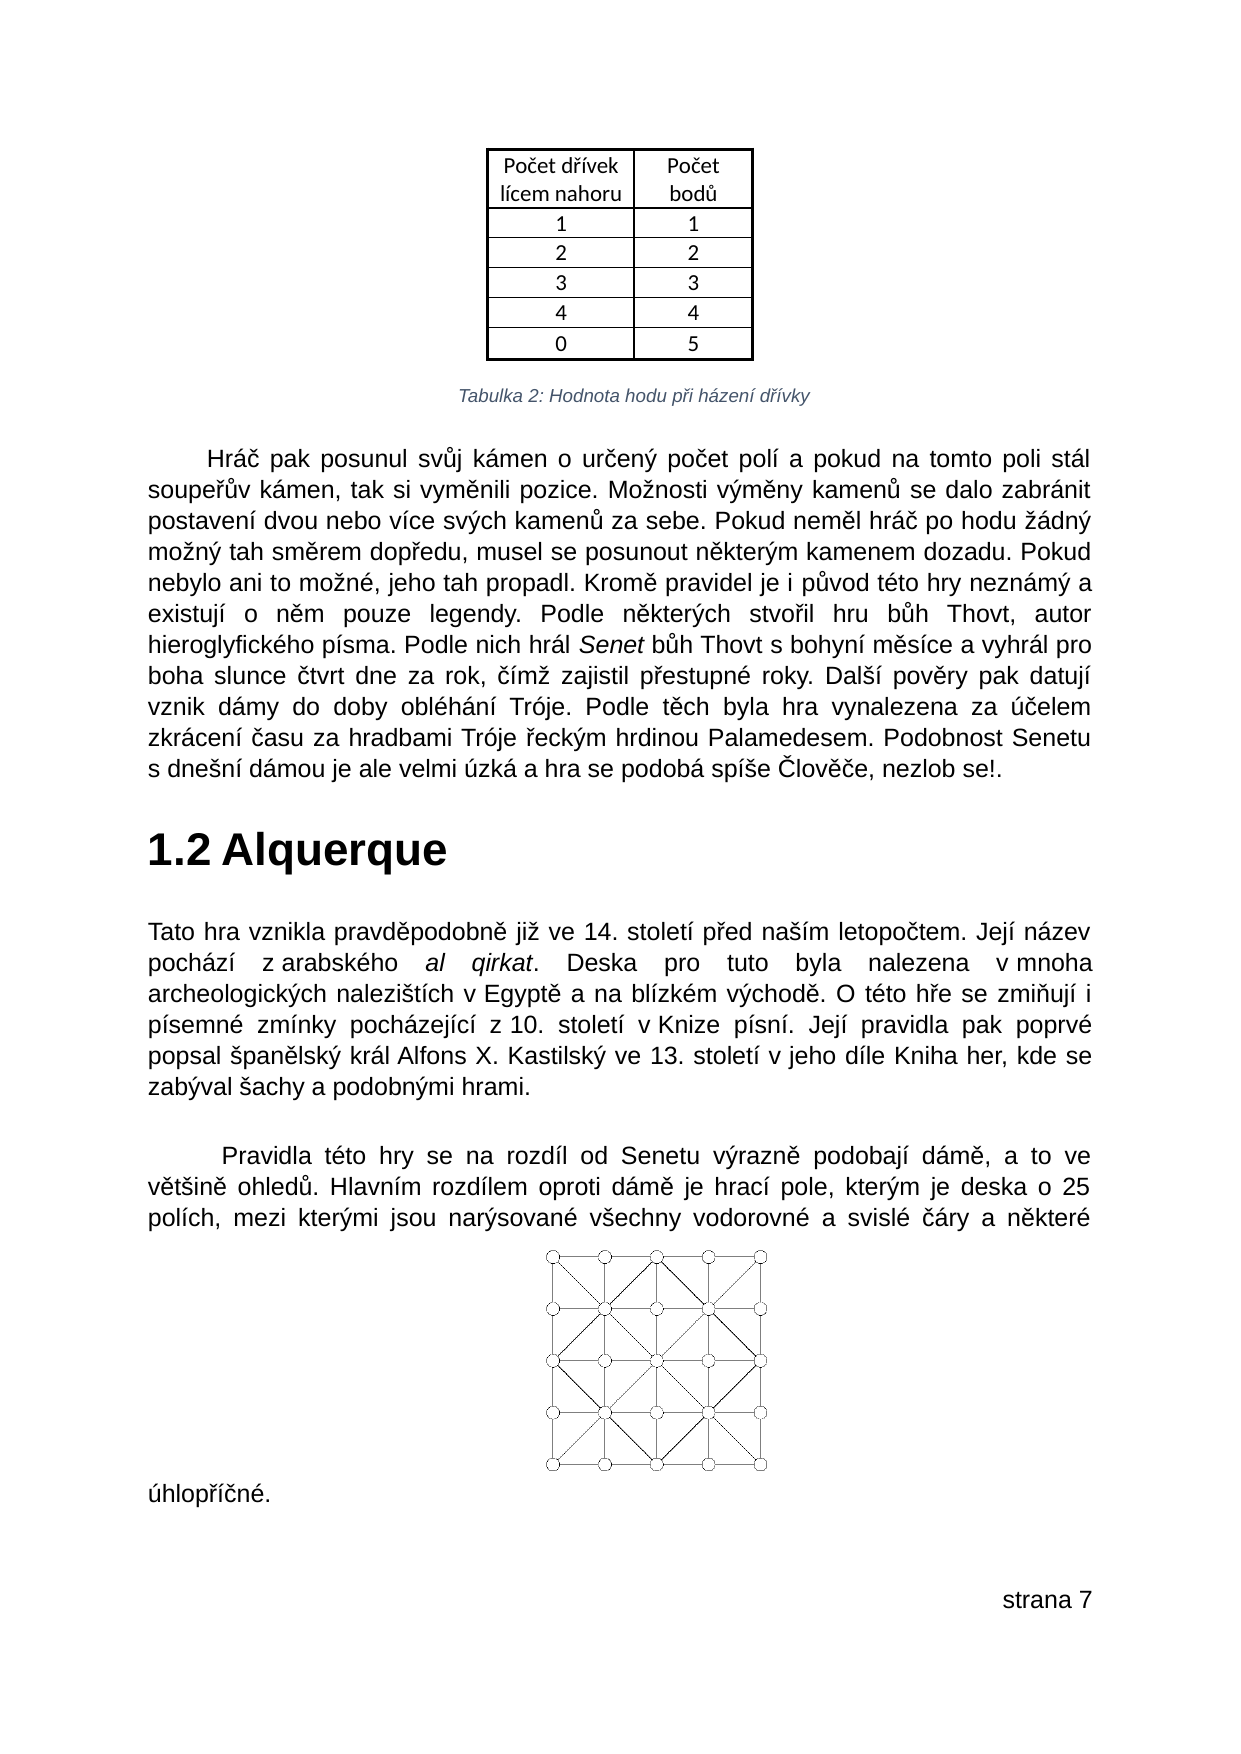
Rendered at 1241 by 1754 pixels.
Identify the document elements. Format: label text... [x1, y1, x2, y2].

table_cell 2 [635, 238, 751, 267]
text Tato hra vznikla pravděpodobně již ve 14. století před naším letopočtem. Její název pochází z arabského al qirkat. Deska pro tuto byla nalezena v mnoha archeologických nalezištích v Egyptě a na blízkém východě. O této hře se zmiňují i písemné zmínky pocházející z 10. století v Knize písní. Její pravidla pak poprvé popsal španělský král Alfons X. Kastilský ve 13. století v jeho díle Kniha her, kde se zabýval šachy a podobnými hrami. [148, 917, 1093, 1101]
text Tabulka 2: Hodnota hodu při házení dřívky [148, 384, 1093, 406]
table_cell 1 [489, 209, 633, 237]
table_cell 1 [635, 209, 751, 237]
table_cell 2 [489, 238, 633, 267]
text Hráč pak posunul svůj kámen o určený počet polí a pokud na tomto poli stál soupeřův kámen, tak si vyměnili pozice. Možnosti výměny kamenů se dalo zabránit postavení dvou nebo více svých kamenů za sebe. Pokud neměl hráč po hodu žádný možný tah směrem dopředu, musel se posunout některým kamenem dozadu. Pokud nebylo ani to možné, jeho tah propadl. Kromě pravidel je i původ této hry neznámý a existují o něm pouze legendy. Podle některých stvořil hru bůh Thovt, autor hieroglyfického písma. Podle nich hrál Senet bůh Thovt s bohyní měsíce a vyhrál pro boha slunce čtvrt dne za rok, čímž zajistil přestupné roky. Další pověry pak datují vznik dámy do doby obléhání Tróje. Podle těch byla hra vynalezena za účelem zkrácení času za hradbami Tróje řeckým hrdinou Palamedesem. Podobnost Senetu s dnešní dámou je ale velmi úzká a hra se podobá spíše Člověče, nezlob se!. [148, 443, 1093, 783]
table_cell 0 [489, 328, 633, 358]
table_cell 3 [635, 268, 751, 297]
table_header Počet bodů [635, 151, 751, 207]
table_header Počet dřívek lícem nahoru [489, 151, 633, 207]
picture [538, 1242, 775, 1479]
table_cell 3 [489, 268, 633, 297]
table_cell 5 [635, 328, 751, 358]
table_cell 4 [635, 298, 751, 327]
text Pravidla této hry se na rozdíl od Senetu výrazně podobají dámě, a to ve většině ohledů. Hlavním rozdílem oproti dámě je hrací pole, kterým je deska o 25 polích, mezi kterými jsou narýsované všechny vodorovné a svislé čáry a některé úhlopříčné. [148, 1141, 1093, 1507]
text Alquerque [148, 822, 1093, 875]
table_cell 4 [489, 298, 633, 327]
